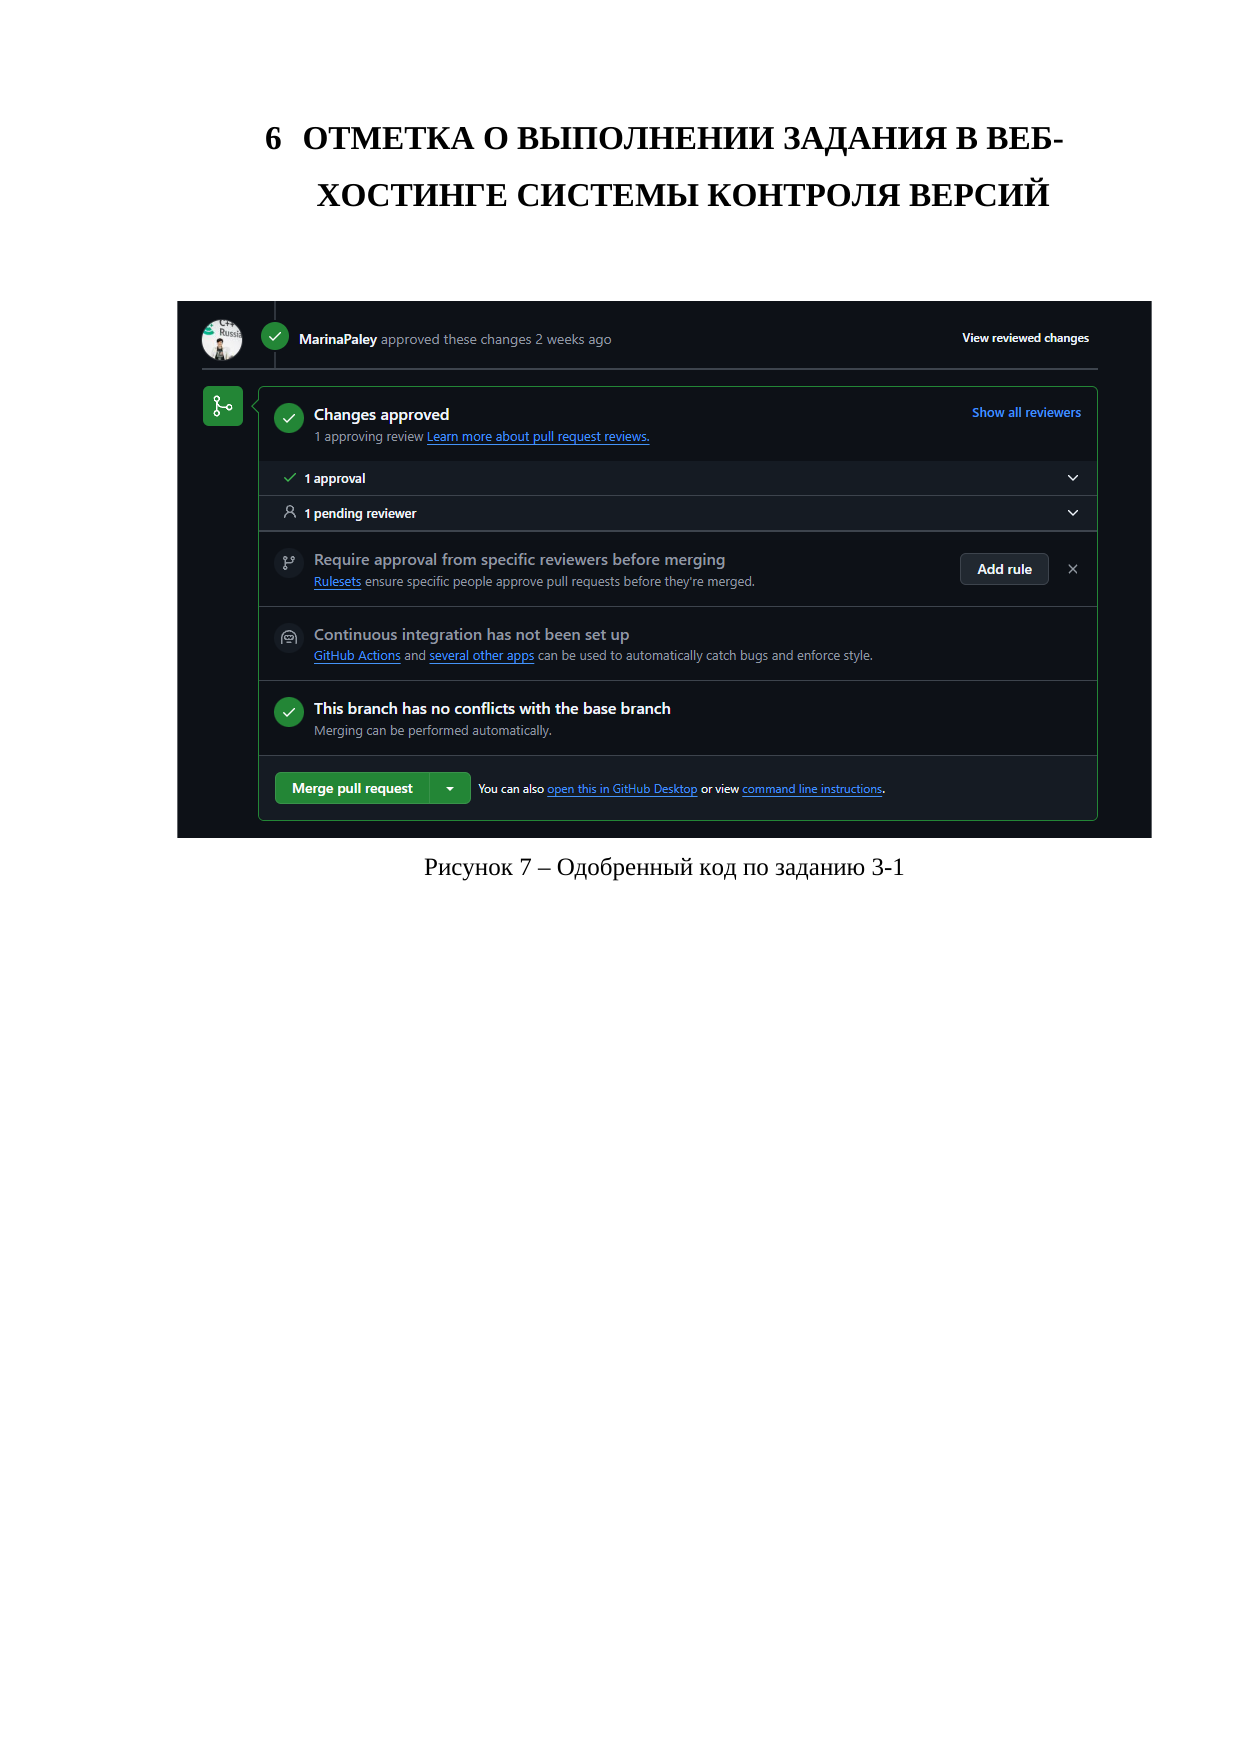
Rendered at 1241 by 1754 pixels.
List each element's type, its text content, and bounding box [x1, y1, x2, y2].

text Рисунок 7 – Одобренный код по заданию 3-1 [177, 852, 1152, 881]
text Отметка о выполнении задания в веб-хостинге системы контроля версий [177, 118, 1152, 214]
picture [177, 301, 1152, 838]
